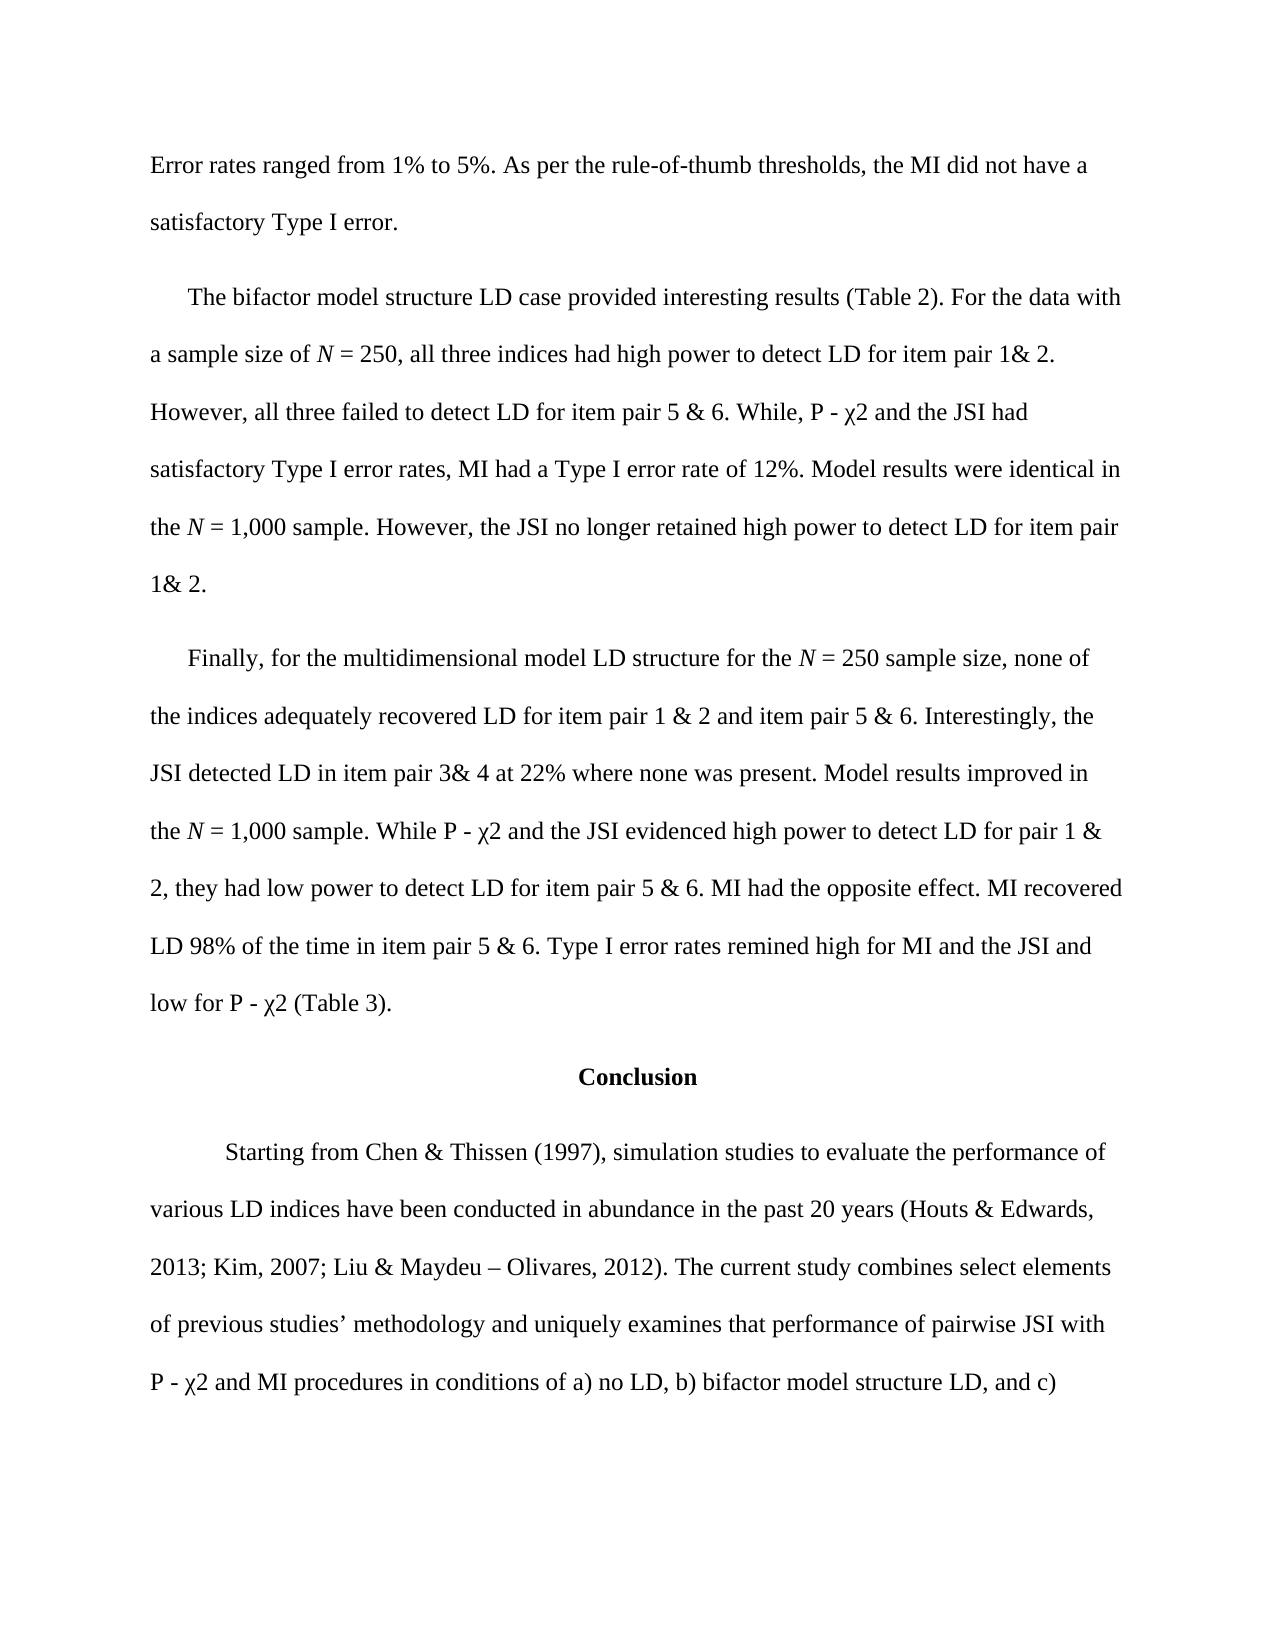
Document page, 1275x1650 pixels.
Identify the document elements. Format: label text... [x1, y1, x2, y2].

text Conclusion [150, 1062, 1125, 1091]
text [150, 1137, 1125, 1395]
text The bifactor model structure LD case provided interesting results (Table 2). For the data with a sample size of N = 250, all three indices had high power to detect LD for item pair 1& 2. However, all three failed to detect LD for item pair 5 & 6. While, P - χ2 and the JSI had satisfactory Type I error rates, MI had a Type I error rate of 12%. Model results were identical in the N = 1,000 sample. However, the JSI no longer retained high power to detect LD for item pair 1& 2. [150, 282, 1125, 598]
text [150, 150, 1125, 236]
text Finally, for the multidimensional model LD structure for the N = 250 sample size, none of the indices adequately recovered LD for item pair 1 & 2 and item pair 5 & 6. Interestingly, the JSI detected LD in item pair 3& 4 at 22% where none was present. Model results improved in the N = 1,000 sample. While P - χ2 and the JSI evidenced high power to detect LD for pair 1 & 2, they had low power to detect LD for item pair 5 & 6. MI had the opposite effect. MI recovered LD 98% of the time in item pair 5 & 6. Type I error rates remined high for MI and the JSI and low for P - χ2 (Table 3). [150, 643, 1125, 1017]
